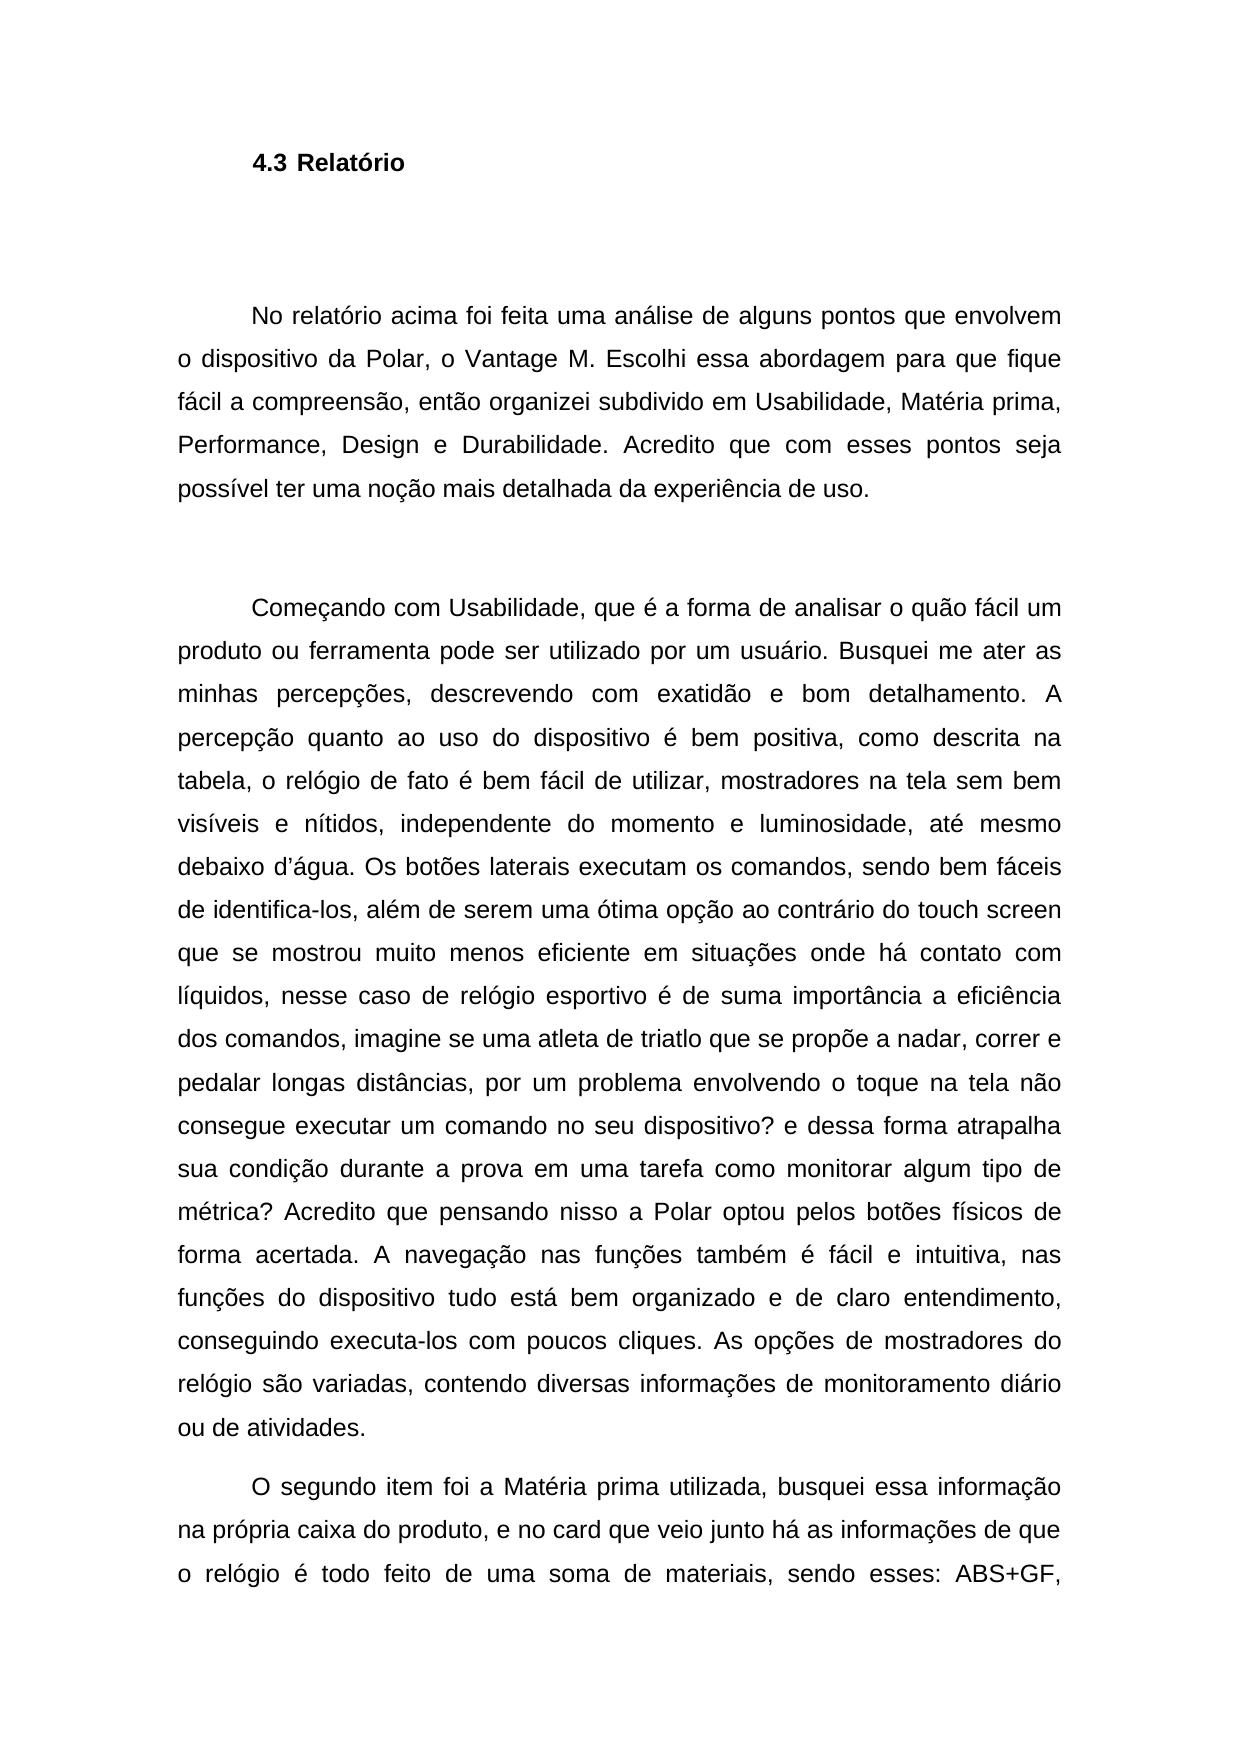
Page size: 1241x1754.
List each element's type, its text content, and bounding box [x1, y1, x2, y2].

text Começando com Usabilidade, que é a forma de analisar o quão fácil um produto ou ferramenta pode ser utilizado por um usuário. Busquei me ater as minhas percepções, descrevendo com exatidão e bom detalhamento. A percepção quanto ao uso do dispositivo é bem positiva, como descrita na tabela, o relógio de fato é bem fácil de utilizar, mostradores na tela sem bem visíveis e nítidos, independente do momento e luminosidade, até mesmo debaixo d’água. Os botões laterais executam os comandos, sendo bem fáceis de identifica-los, além de serem uma ótima opção ao contrário do touch screen que se mostrou muito menos eficiente em situações onde há contato com líquidos, nesse caso de relógio esportivo é de suma importância a eficiência dos comandos, imagine se uma atleta de triatlo que se propõe a nadar, correr e pedalar longas distâncias, por um problema envolvendo o toque na tela não consegue executar um comando no seu dispositivo? e dessa forma atrapalha sua condição durante a prova em uma tarefa como monitorar algum tipo de métrica? Acredito que pensando nisso a Polar optou pelos botões físicos de forma acertada. A navegação nas funções também é fácil e intuitiva, nas funções do dispositivo tudo está bem organizado e de claro entendimento, conseguindo executa-los com poucos cliques. As opções de mostradores do relógio são variadas, contendo diversas informações de monitoramento diário ou de atividades. [177, 593, 1063, 1441]
subtitle Relatório [252, 148, 1063, 176]
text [177, 1472, 1063, 1587]
text No relatório acima foi feita uma análise de alguns pontos que envolvem o dispositivo da Polar, o Vantage M. Escolhi essa abordagem para que fique fácil a compreensão, então organizei subdivido em Usabilidade, Matéria prima, Performance, Design e Durabilidade. Acredito que com esses pontos seja possível ter uma noção mais detalhada da experiência de uso. [177, 301, 1063, 502]
